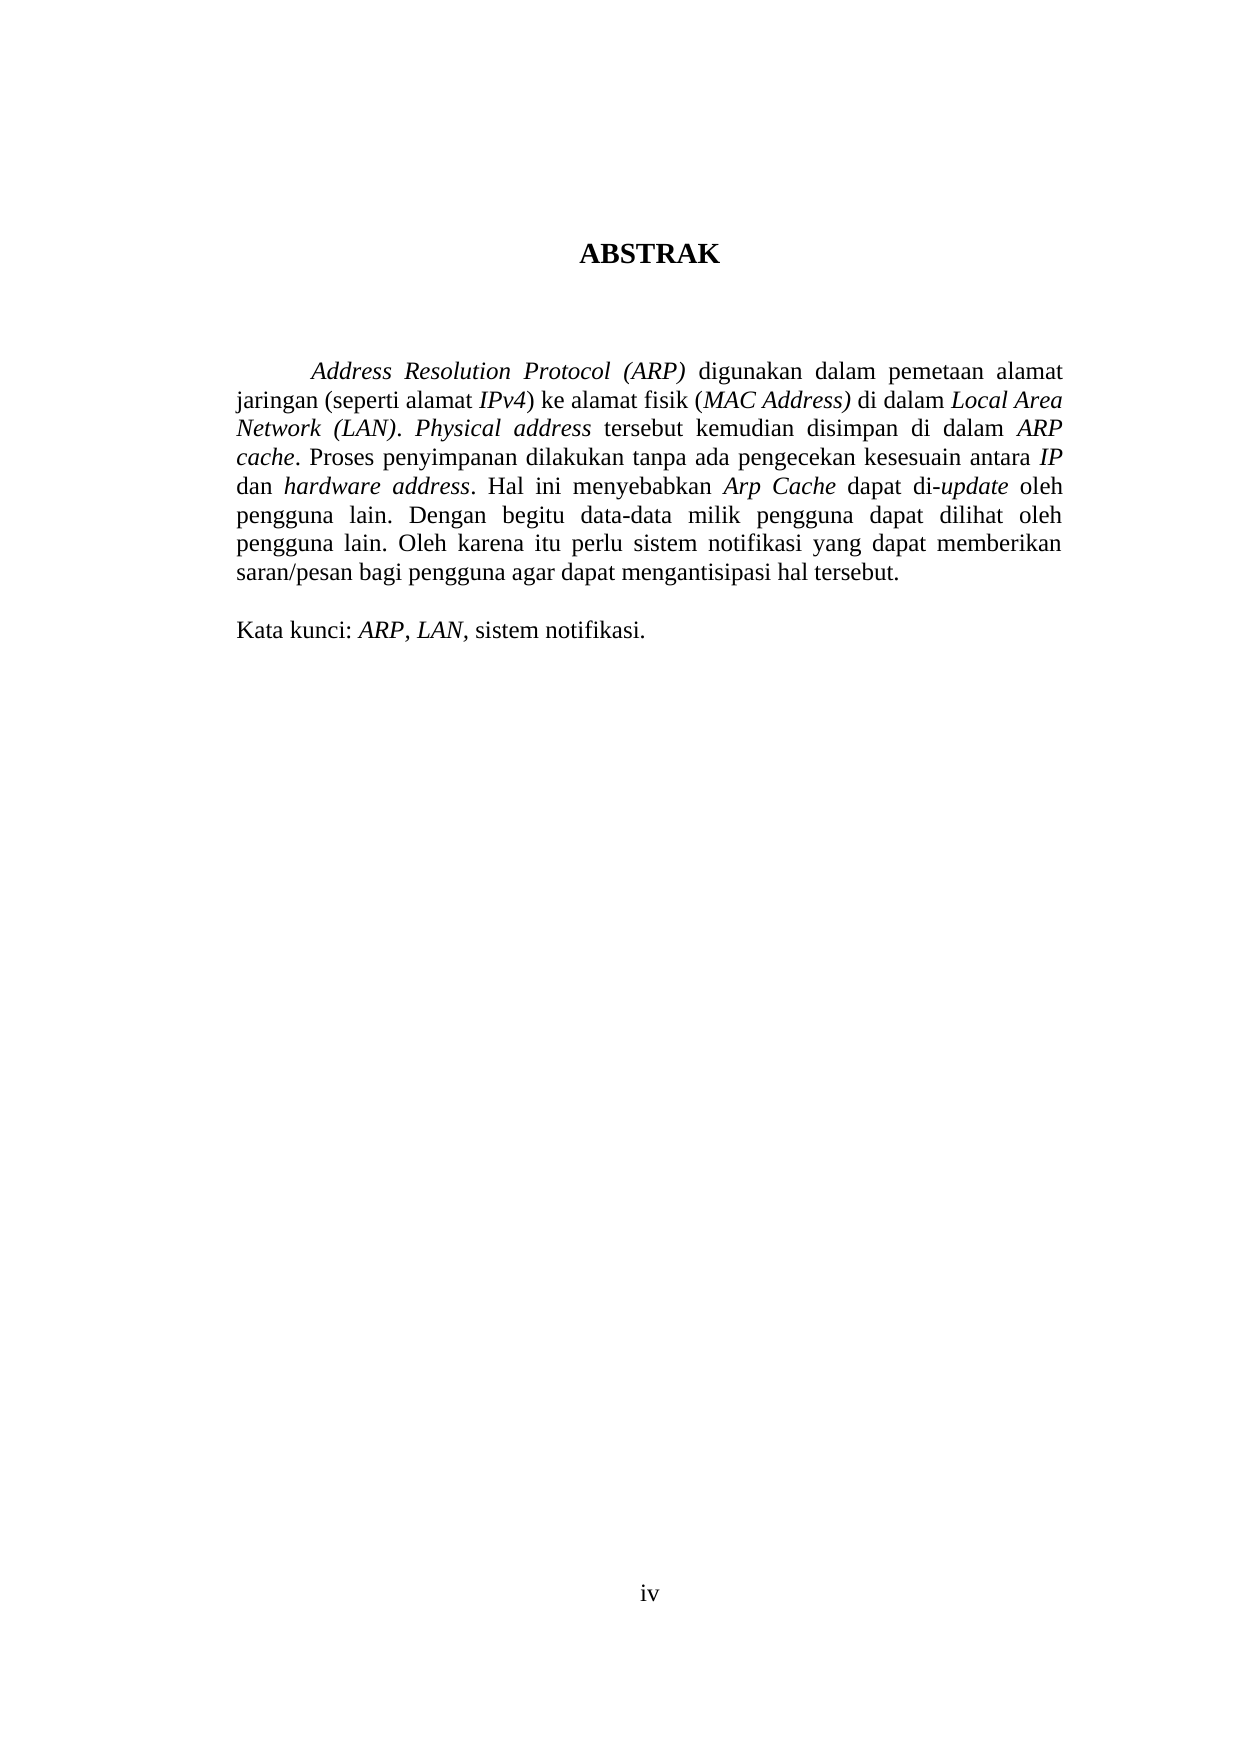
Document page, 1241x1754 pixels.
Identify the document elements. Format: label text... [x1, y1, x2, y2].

text Kata kunci: ARP, LAN, sistem notifikasi. [236, 615, 1063, 643]
text Address Resolution Protocol (ARP) digunakan dalam pemetaan alamat jaringan (seperti alamat IPv4) ke alamat fisik (MAC Address) di dalam Local Area Network (LAN). Physical address tersebut kemudian disimpan di dalam ARP cache. Proses penyimpanan dilakukan tanpa ada pengecekan kesesuain antara IP dan hardware address. Hal ini menyebabkan Arp Cache dapat di-update oleh pengguna lain. Dengan begitu data-data milik pengguna dapat dilihat oleh pengguna lain. Oleh karena itu perlu sistem notifikasi yang dapat memberikan saran/pesan bagi pengguna agar dapat mengantisipasi hal tersebut. [236, 356, 1063, 586]
subtitle ABSTRAK [236, 236, 1063, 270]
